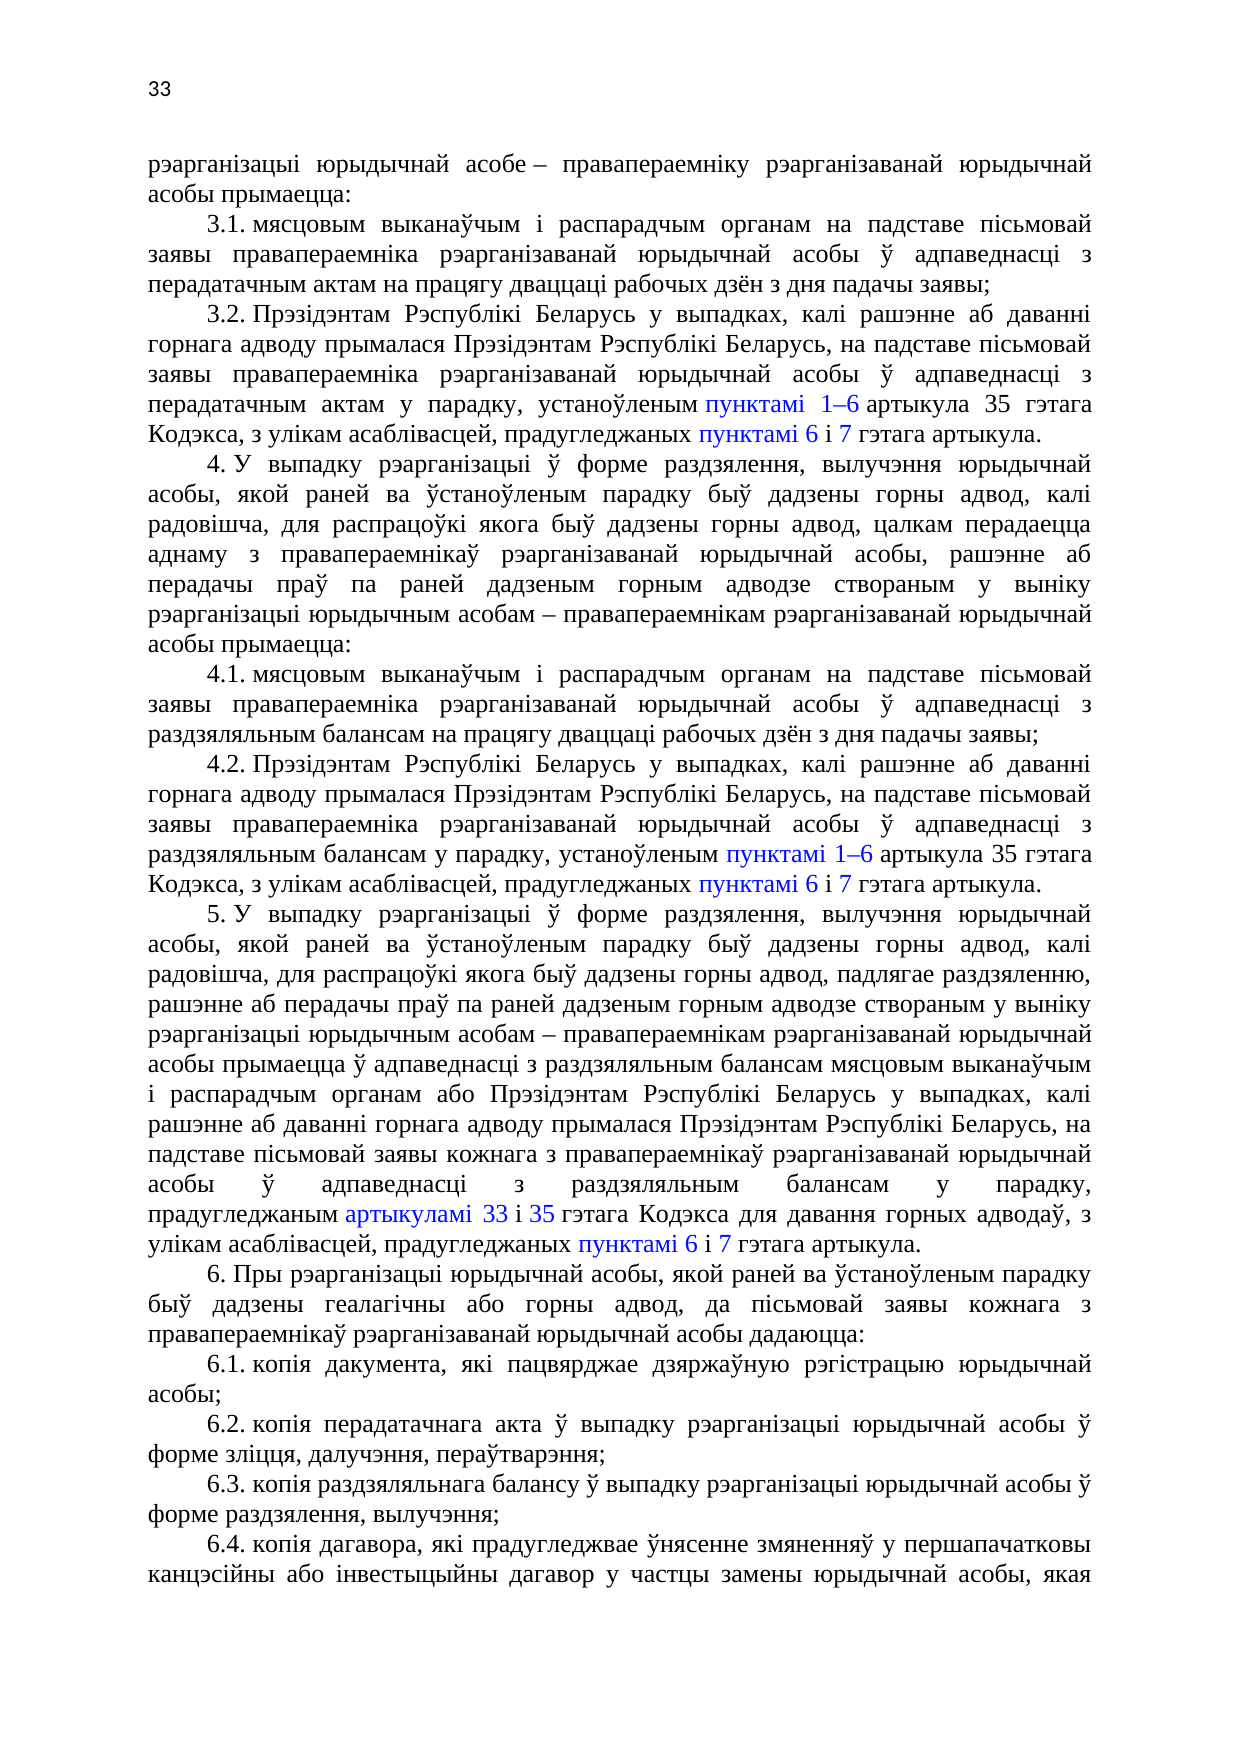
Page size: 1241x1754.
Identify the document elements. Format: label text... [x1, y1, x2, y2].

text 5. У выпадку рэарганізацыі ў форме раздзялення, вылучэння юрыдычнай асобы, якой раней ва ўстаноўленым парадку быў дадзены горны адвод, калі радовішча, для распрацоўкі якога быў дадзены горны адвод, падлягае раздзяленню, рашэнне аб перадачы праў па раней дадзеным горным адводзе створаным у выніку рэарганізацыі юрыдычным асобам – правапераемнікам рэарганізаванай юрыдычнай асобы прымаецца ў адпаведнасці з раздзяляльным балансам мясцовым выканаўчым і распарадчым органам або Прэзідэнтам Рэспублікі Беларусь у выпадках, калі рашэнне аб даванні горнага адводу прымалася Прэзідэнтам Рэспублікі Беларусь, на падставе пісьмовай заявы кожнага з правапераемнікаў рэарганізаванай юрыдычнай асобы ў адпаведнасці з раздзяляльным балансам у парадку, прадугледжаным артыкуламі 33 і 35 гэтага Кодэкса для давання горных адводаў, з улікам асаблівасцей, прадугледжаных пунктамі 6 і 7 гэтага артыкула. [148, 898, 1093, 1258]
text 4.2. Прэзідэнтам Рэспублікі Беларусь у выпадках, калі рашэнне аб даванні горнага адводу прымалася Прэзідэнтам Рэспублікі Беларусь, на падставе пісьмовай заявы правапераемніка рэарганізаванай юрыдычнай асобы ў адпаведнасці з раздзяляльным балансам у парадку, устаноўленым пунктамі 1–6 артыкула 35 гэтага Кодэкса, з улікам асаблівасцей, прадугледжаных пунктамі 6 і 7 гэтага артыкула. [148, 748, 1093, 898]
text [148, 1528, 1093, 1588]
text 3.1. мясцовым выканаўчым і распарадчым органам на падставе пісьмовай заявы правапераемніка рэарганізаванай юрыдычнай асобы ў адпаведнасці з перадатачным актам на працягу дваццаці рабочых дзён з дня падачы заявы; [148, 208, 1093, 298]
text 6.1. копія дакумента, які пацвярджае дзяржаўную рэгістрацыю юрыдычнай асобы; [148, 1348, 1093, 1408]
text 6.3. копія раздзяляльнага балансу ў выпадку рэарганізацыі юрыдычнай асобы ў форме раздзялення, вылучэння; [148, 1468, 1093, 1528]
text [148, 148, 1093, 208]
text 4. У выпадку рэарганізацыі ў форме раздзялення, вылучэння юрыдычнай асобы, якой раней ва ўстаноўленым парадку быў дадзены горны адвод, калі радовішча, для распрацоўкі якога быў дадзены горны адвод, цалкам перадаецца аднаму з правапераемнікаў рэарганізаванай юрыдычнай асобы, рашэнне аб перадачы праў па раней дадзеным горным адводзе створаным у выніку рэарганізацыі юрыдычным асобам – правапераемнікам рэарганізаванай юрыдычнай асобы прымаецца: [148, 448, 1093, 658]
text 3.2. Прэзідэнтам Рэспублікі Беларусь у выпадках, калі рашэнне аб даванні горнага адводу прымалася Прэзідэнтам Рэспублікі Беларусь, на падставе пісьмовай заявы правапераемніка рэарганізаванай юрыдычнай асобы ў адпаведнасці з перадатачным актам у парадку, устаноўленым пунктамі 1–6 артыкула 35 гэтага Кодэкса, з улікам асаблівасцей, прадугледжаных пунктамі 6 і 7 гэтага артыкула. [148, 298, 1093, 448]
text 6.2. копія перадатачнага акта ў выпадку рэарганізацыі юрыдычнай асобы ў форме зліцця, далучэння, пераўтварэння; [148, 1408, 1093, 1468]
text 6. Пры рэарганізацыі юрыдычнай асобы, якой раней ва ўстаноўленым парадку быў дадзены геалагічны або горны адвод, да пісьмовай заявы кожнага з правапераемнікаў рэарганізаванай юрыдычнай асобы дадаюцца: [148, 1258, 1093, 1348]
text 4.1. мясцовым выканаўчым і распарадчым органам на падставе пісьмовай заявы правапераемніка рэарганізаванай юрыдычнай асобы ў адпаведнасці з раздзяляльным балансам на працягу дваццаці рабочых дзён з дня падачы заявы; [148, 658, 1093, 748]
